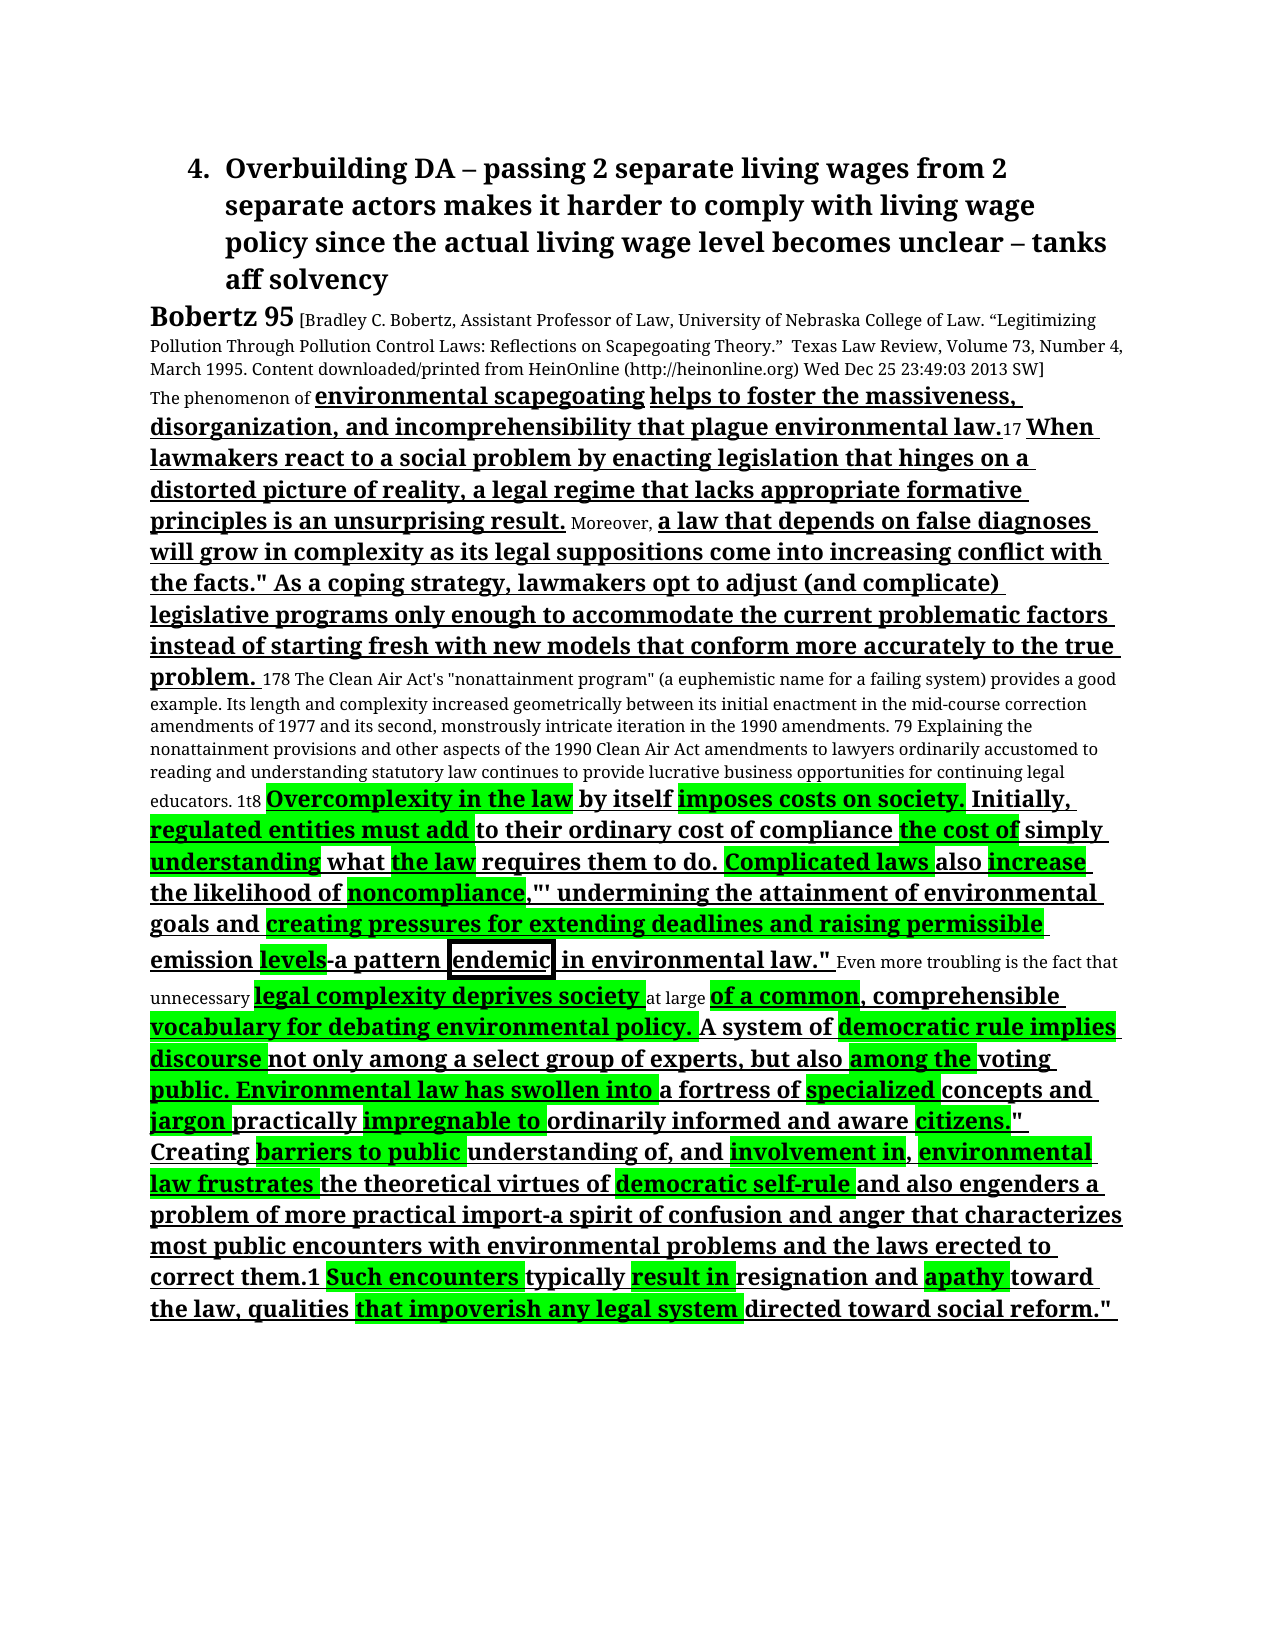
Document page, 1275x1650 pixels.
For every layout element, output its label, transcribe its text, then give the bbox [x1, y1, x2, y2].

subtitle Overbuilding DA – passing 2 separate living wages from 2 separate actors makes it harder to comply with living wage policy since the actual living wage level becomes unclear – tanks aff solvency [187, 150, 1125, 297]
text Bobertz 95 [Bradley C. Bobertz, Assistant Professor of Law, University of Nebraska College of Law. “Legitimizing Pollution Through Pollution Control Laws: Reflections on Scapegoating Theory.” Texas Law Review, Volume 73, Number 4, March 1995. Content downloaded/printed from HeinOnline (http://heinonline.org) Wed Dec 25 23:49:03 2013 SW] [150, 297, 1125, 380]
text The phenomenon of environmental scapegoating helps to foster the massiveness, disorganization, and incomprehensibility that plague environmental law.17 When lawmakers react to a social problem by enacting legislation that hinges on a distorted picture of reality, a legal regime that lacks appropriate formative principles is an unsurprising result. Moreover, a law that depends on false diagnoses will grow in complexity as its legal suppositions come into increasing conflict with the facts." As a coping strategy, lawmakers opt to adjust (and complicate) legislative programs only enough to accommodate the current problematic factors instead of starting fresh with new models that conform more accurately to the true problem. 178 The Clean Air Act's "nonattainment program" (a euphemistic name for a failing system) provides a good example. Its length and complexity increased geometrically between its initial enactment in the mid-course correction amendments of 1977 and its second, monstrously intricate iteration in the 1990 amendments. 79 Explaining the nonattainment provisions and other aspects of the 1990 Clean Air Act amendments to lawyers ordinarily accustomed to reading and understanding statutory law continues to provide lucrative business opportunities for continuing legal educators. 1t8 Overcomplexity in the law by itself imposes costs on society. Initially, regulated entities must add to their ordinary cost of compliance the cost of simply understanding what the law requires them to do. Complicated laws also increase the likelihood of noncompliance,"' undermining the attainment of environmental goals and creating pressures for extending deadlines and raising permissible emission levels-a pattern endemic in environmental law." Even more troubling is the fact that unnecessary legal complexity deprives society at large of a common, comprehensible vocabulary for debating environmental policy. A system of democratic rule implies discourse not only among a select group of experts, but also among the voting public. Environmental law has swollen into a fortress of specialized concepts and jargon practically impregnable to ordinarily informed and aware citizens." Creating barriers to public understanding of, and involvement in, environmental law frustrates the theoretical virtues of democratic self-rule and also engenders a problem of more practical import-a spirit of confusion and anger that characterizes most public encounters with environmental problems and the laws erected to correct them.1 Such encounters typically result in resignation and apathy toward the law, qualities that impoverish any legal system directed toward social reform." [150, 380, 1125, 1324]
